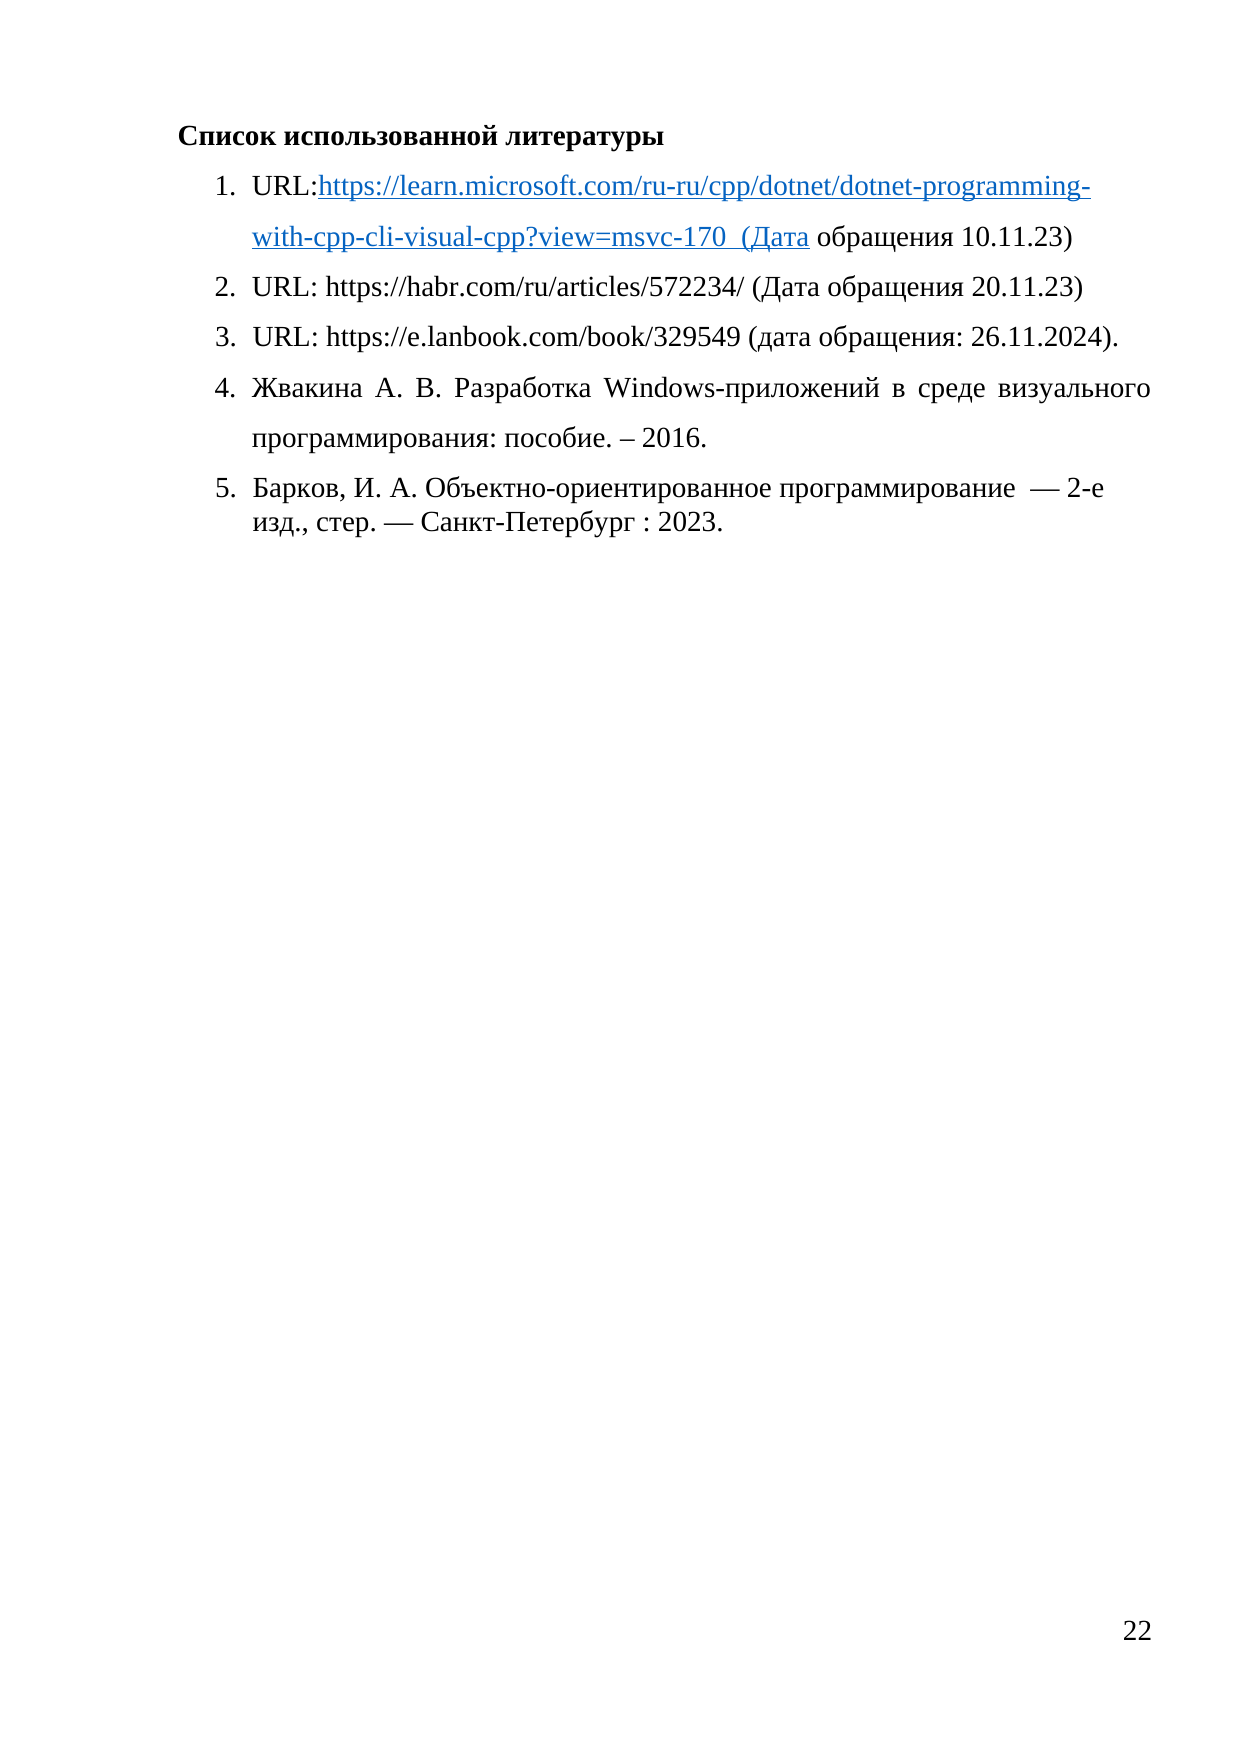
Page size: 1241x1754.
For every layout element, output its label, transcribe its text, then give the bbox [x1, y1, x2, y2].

list Жвакина А. В. Разработка Windows-приложений в среде визуального программирования: пособие. – 2016. [214, 370, 1152, 453]
subtitle Список использованной литературы [177, 118, 1152, 152]
list URL: https://habr.com/ru/articles/572234/ (Дата обращения 20.11.23) [214, 269, 1152, 303]
list Барков, И. А. Объектно-ориентированное программирование — 2-е изд., стер. — Санкт-Петербург : 2023. [215, 470, 1152, 537]
list URL:https://learn.microsoft.com/ru-ru/cpp/dotnet/dotnet-programming-with-cpp-cli-visual-cpp?view=msvc-170 (Дата обращения 10.11.23) [214, 168, 1152, 252]
list URL: https://e.lanbook.com/book/329549 (дата обращения: 26.11.2024). [215, 319, 1152, 353]
